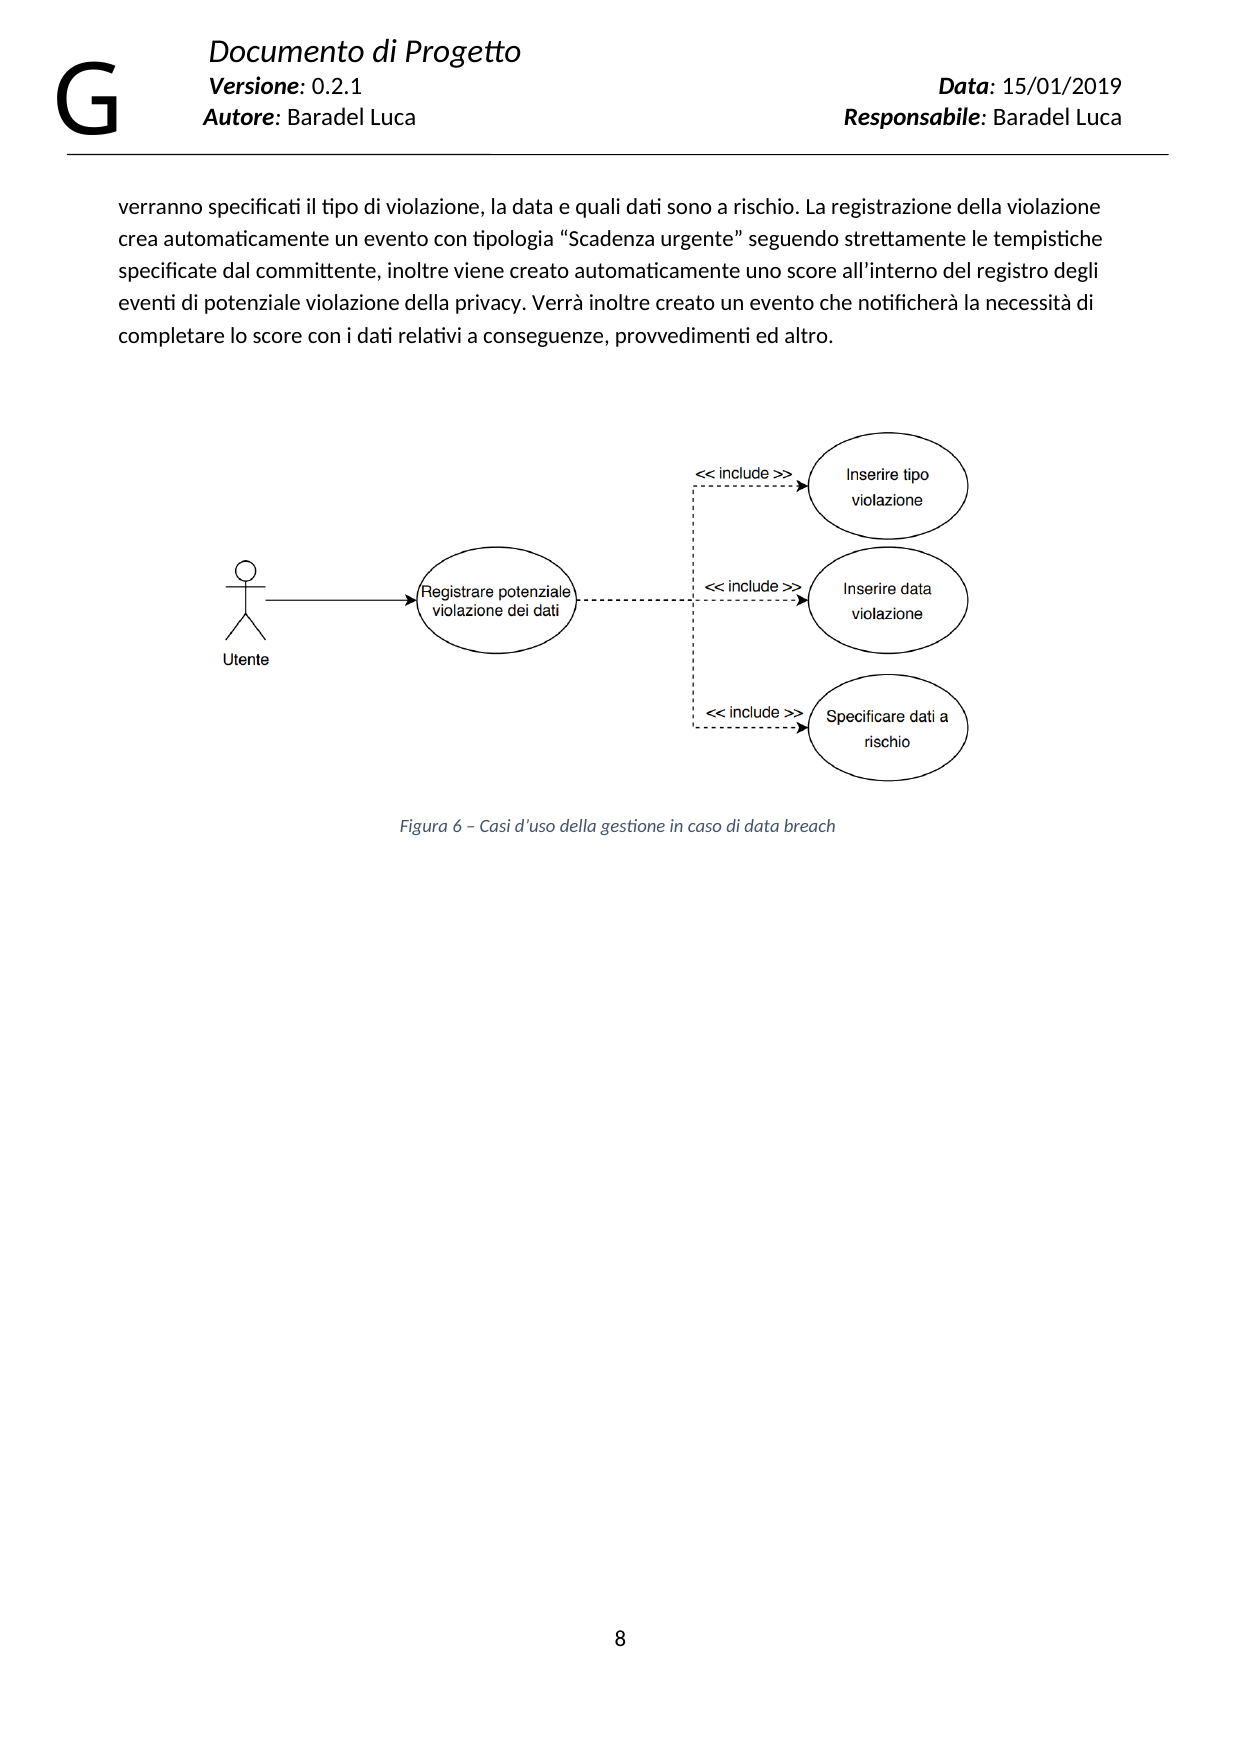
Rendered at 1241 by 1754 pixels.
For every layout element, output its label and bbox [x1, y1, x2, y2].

picture [212, 393, 1028, 814]
text [118, 192, 1122, 349]
